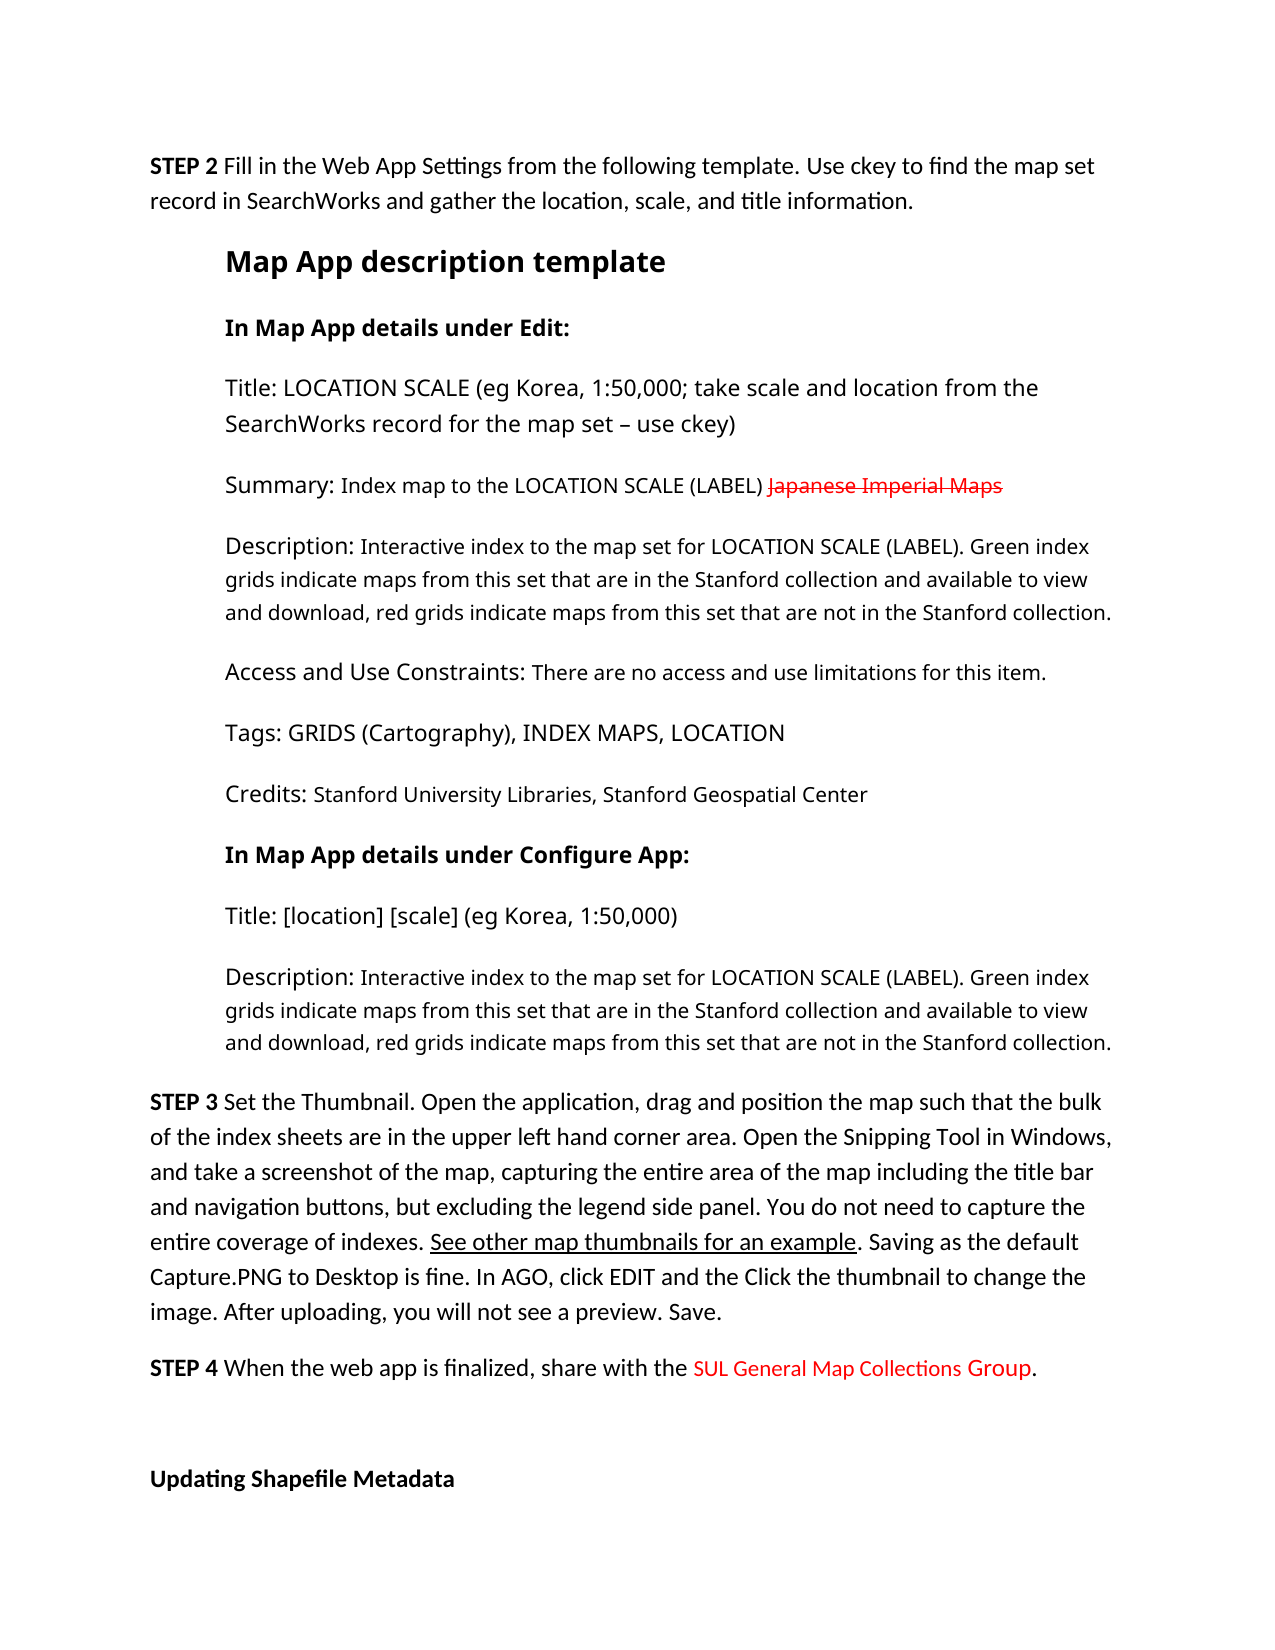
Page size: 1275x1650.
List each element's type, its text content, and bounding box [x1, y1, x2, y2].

text STEP 2 Fill in the Web App Settings from the following template. Use ckey to find the map set record in SearchWorks and gather the location, scale, and title information. [150, 150, 1125, 216]
text STEP 3 Set the Thumbnail. Open the application, drag and position the map such that the bulk of the index sheets are in the upper left hand corner area. Open the Snipping Tool in Windows, and take a screenshot of the map, capturing the entire area of the map including the title bar and navigation buttons, but excluding the legend side panel. You do not need to capture the entire coverage of indexes. See other map thumbnails for an example. Saving as the default Capture.PNG to Desktop is fine. In AGO, click EDIT and the Click the thumbnail to change the image. After uploading, you will not see a preview. Save. [150, 1086, 1125, 1327]
text In Map App details under Configure App: [150, 839, 1125, 870]
text Updating Shapefile Metadata [150, 1464, 1125, 1494]
text Access and Use Constraints: There are no access and use limitations for this item. [150, 656, 1125, 687]
text Description: Interactive index to the map set for LOCATION SCALE (LABEL). Green index grids indicate maps from this set that are in the Stanford collection and available to view and download, red grids indicate maps from this set that are not in the Stanford collection. [225, 961, 1125, 1057]
text Title: LOCATION SCALE (eg Korea, 1:50,000; take scale and location from the SearchWorks record for the map set – use ckey) [225, 372, 1125, 439]
text Title: [location] [scale] (eg Korea, 1:50,000) [150, 899, 1125, 931]
text Credits: Stanford University Libraries, Stanford Geospatial Center [150, 778, 1125, 809]
text STEP 4 When the web app is finalized, share with the SUL General Map Collections Group. [150, 1352, 1125, 1382]
text Tags: GRIDS (Cartography), INDEX MAPS, LOCATION [150, 717, 1125, 748]
text Description: Interactive index to the map set for LOCATION SCALE (LABEL). Green index grids indicate maps from this set that are in the Stanford collection and available to view and download, red grids indicate maps from this set that are not in the Stanford collection. [225, 530, 1125, 627]
text Summary: Index map to the LOCATION SCALE (LABEL) Japanese Imperial Maps [225, 469, 1125, 501]
text Map App description template [150, 241, 1125, 281]
text In Map App details under Edit: [150, 311, 1125, 343]
